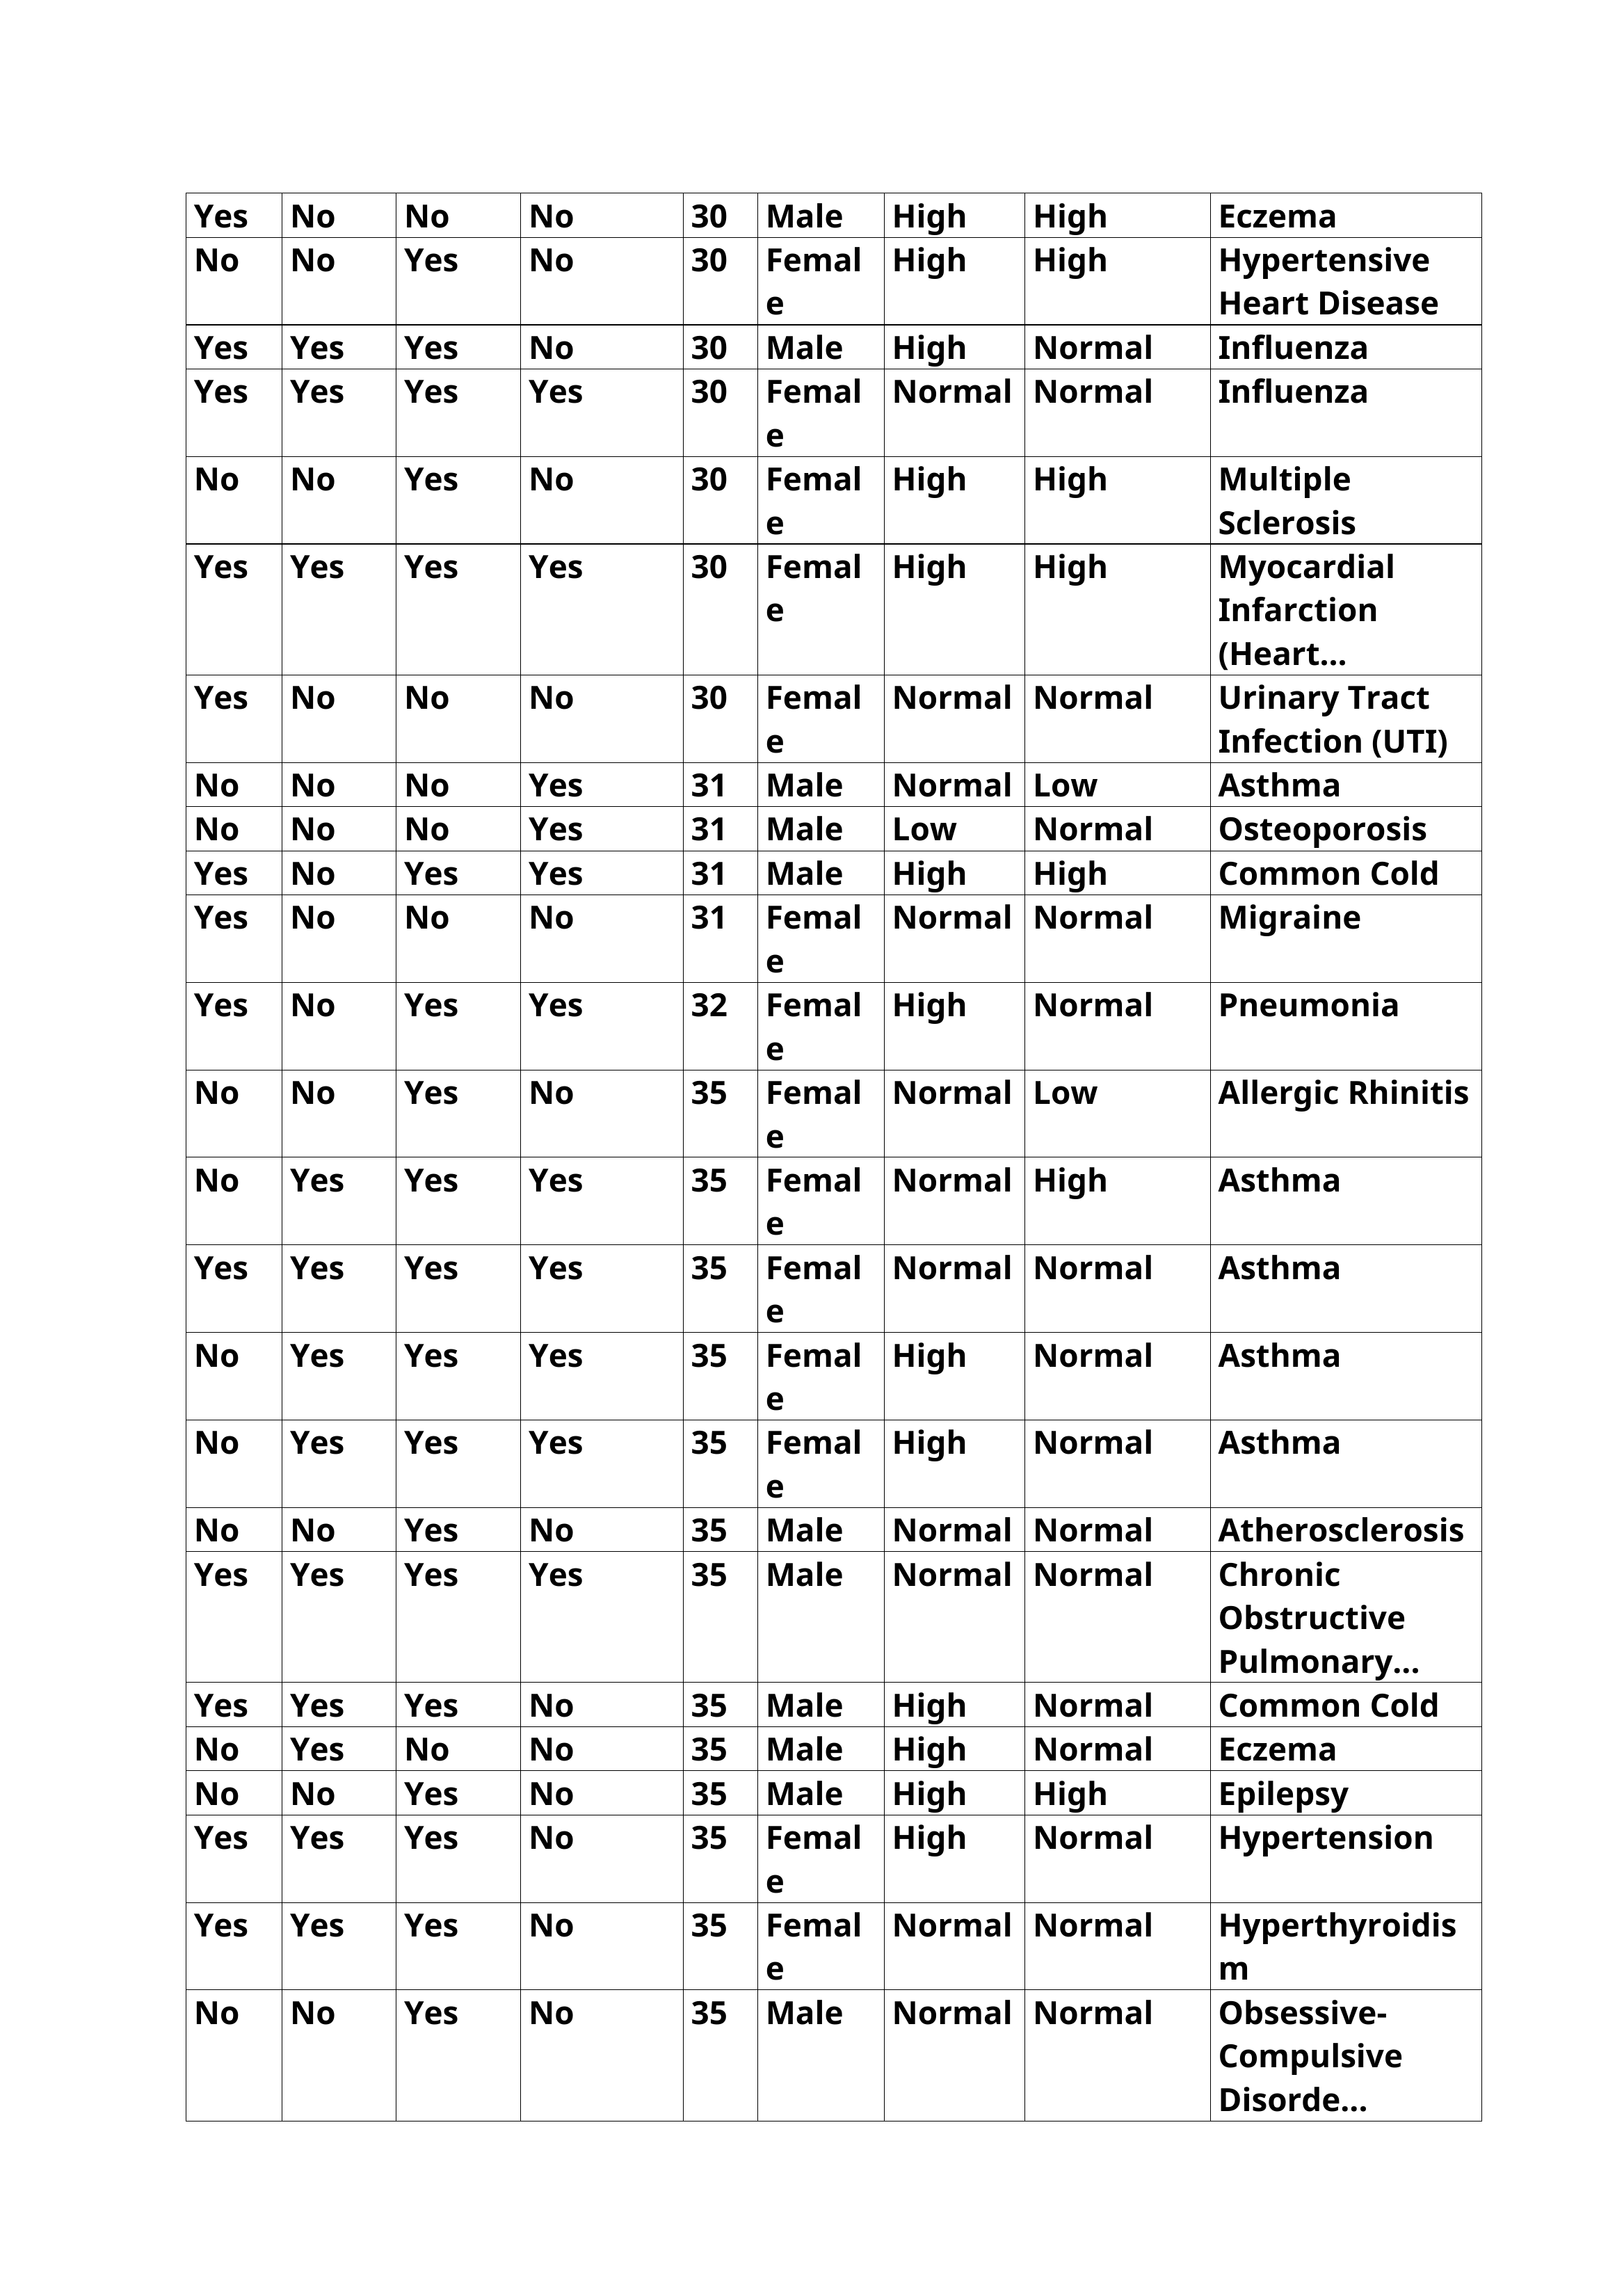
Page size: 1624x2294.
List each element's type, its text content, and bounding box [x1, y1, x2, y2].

table_cell High [885, 1815, 1024, 1902]
table_cell No [396, 675, 520, 762]
table_cell Yes [396, 983, 520, 1069]
table_cell Influenza [1211, 326, 1481, 369]
table_cell Normal [885, 1508, 1024, 1551]
table_cell Yes [282, 545, 396, 675]
table_cell No [186, 1508, 282, 1551]
table_cell Hyperthyroidism [1211, 1903, 1481, 1989]
table_cell Influenza [1211, 369, 1481, 456]
table_cell Yes [396, 851, 520, 895]
table_cell 32 [684, 983, 757, 1069]
table_cell Multiple Sclerosis [1211, 457, 1481, 543]
table_cell Male [758, 1552, 884, 1682]
table_cell Normal [1025, 895, 1210, 982]
table_cell No [282, 983, 396, 1069]
table_cell Male [758, 1990, 884, 2120]
table_cell Yes [521, 1333, 683, 1420]
table_cell High [885, 545, 1024, 675]
table_cell Female [758, 238, 884, 324]
table_cell No [186, 1420, 282, 1507]
table_cell Female [758, 895, 884, 982]
table_cell 35 [684, 1903, 757, 1989]
table_cell Urinary Tract Infection (UTI) [1211, 675, 1481, 762]
table_cell Yes [282, 1552, 396, 1682]
table_cell Yes [396, 1420, 520, 1507]
table_cell No [186, 238, 282, 324]
table_cell No [186, 1070, 282, 1157]
table_cell Yes [186, 369, 282, 456]
table_cell Male [758, 326, 884, 369]
table_cell Migraine [1211, 895, 1481, 982]
table_cell Yes [521, 1245, 683, 1332]
table_cell High [885, 1333, 1024, 1420]
table_cell Normal [1025, 807, 1210, 850]
table_cell Yes [186, 193, 282, 237]
table_cell Yes [396, 1245, 520, 1332]
table_cell Female [758, 1157, 884, 1244]
table_cell Yes [186, 1552, 282, 1682]
table_cell No [521, 457, 683, 543]
table_cell No [186, 1157, 282, 1244]
table_cell No [186, 457, 282, 543]
table_cell Yes [521, 1157, 683, 1244]
table_cell No [282, 238, 396, 324]
table_cell High [885, 326, 1024, 369]
table_cell 30 [684, 326, 757, 369]
table_cell Common Cold [1211, 851, 1481, 895]
table_cell High [885, 851, 1024, 895]
table_cell Male [758, 193, 884, 237]
table_cell Normal [885, 369, 1024, 456]
table_cell High [1025, 545, 1210, 675]
table_cell No [396, 193, 520, 237]
table_cell No [521, 1508, 683, 1551]
table_cell High [885, 1727, 1024, 1770]
table_cell Pneumonia [1211, 983, 1481, 1069]
table_cell Male [758, 1508, 884, 1551]
table_cell 35 [684, 1070, 757, 1157]
table_cell Hypertensive Heart Disease [1211, 238, 1481, 324]
table_cell Normal [1025, 1420, 1210, 1507]
table_cell Yes [396, 1771, 520, 1815]
table_cell Normal [1025, 983, 1210, 1069]
table_cell Normal [885, 675, 1024, 762]
table_cell No [282, 457, 396, 543]
table_cell Yes [396, 1683, 520, 1726]
table_cell 31 [684, 807, 757, 850]
table_cell Male [758, 807, 884, 850]
table_cell No [282, 193, 396, 237]
table_cell High [1025, 193, 1210, 237]
table_cell Yes [186, 675, 282, 762]
table_cell High [885, 1420, 1024, 1507]
table_cell High [1025, 457, 1210, 543]
table_cell 30 [684, 545, 757, 675]
table_cell Male [758, 1727, 884, 1770]
table_cell Normal [1025, 675, 1210, 762]
table_cell Hypertension [1211, 1815, 1481, 1902]
table_cell Yes [186, 983, 282, 1069]
table_cell No [521, 1070, 683, 1157]
table_cell Yes [186, 851, 282, 895]
table_cell Yes [521, 1420, 683, 1507]
table_cell Normal [1025, 1990, 1210, 2120]
table_cell High [1025, 238, 1210, 324]
table_cell Yes [396, 326, 520, 369]
table_cell Normal [1025, 1333, 1210, 1420]
table_cell Normal [1025, 1815, 1210, 1902]
table_cell Female [758, 1420, 884, 1507]
table_cell No [396, 1727, 520, 1770]
table_cell High [885, 1683, 1024, 1726]
table_cell Female [758, 457, 884, 543]
table_cell 35 [684, 1333, 757, 1420]
table_cell Asthma [1211, 1157, 1481, 1244]
table_cell No [282, 763, 396, 806]
table_cell High [885, 457, 1024, 543]
table_cell Normal [885, 1245, 1024, 1332]
table_cell Normal [1025, 369, 1210, 456]
table_cell 30 [684, 369, 757, 456]
table_cell Male [758, 1683, 884, 1726]
table_cell No [521, 1990, 683, 2120]
table_cell 30 [684, 457, 757, 543]
table_cell Eczema [1211, 193, 1481, 237]
table_cell Asthma [1211, 1333, 1481, 1420]
table_cell Yes [521, 983, 683, 1069]
table_cell 30 [684, 193, 757, 237]
table_cell Yes [186, 1903, 282, 1989]
table_cell Normal [1025, 1508, 1210, 1551]
table_cell 35 [684, 1508, 757, 1551]
table_cell 35 [684, 1245, 757, 1332]
table_cell Normal [1025, 326, 1210, 369]
table_cell Obsessive-Compulsive Disorde... [1211, 1990, 1481, 2120]
table_cell 35 [684, 1771, 757, 1815]
table_cell No [282, 1070, 396, 1157]
table_cell Female [758, 1070, 884, 1157]
table_cell No [396, 763, 520, 806]
table_cell No [282, 1990, 396, 2120]
table_cell Normal [885, 895, 1024, 982]
table_cell Yes [282, 1333, 396, 1420]
table_cell 35 [684, 1990, 757, 2120]
table_cell High [1025, 1771, 1210, 1815]
table_cell Yes [282, 1157, 396, 1244]
table_cell Yes [521, 369, 683, 456]
table_cell Yes [521, 851, 683, 895]
table_cell 35 [684, 1552, 757, 1682]
table_cell Yes [186, 1815, 282, 1902]
table_cell 35 [684, 1157, 757, 1244]
table_cell 35 [684, 1727, 757, 1770]
table_cell 31 [684, 763, 757, 806]
table_cell Male [758, 1771, 884, 1815]
table_cell Yes [282, 1683, 396, 1726]
table_cell 35 [684, 1815, 757, 1902]
table_cell No [282, 1508, 396, 1551]
table_cell Yes [186, 545, 282, 675]
table_cell No [186, 763, 282, 806]
table_cell No [521, 1727, 683, 1770]
table_cell Yes [396, 1552, 520, 1682]
table_cell Normal [885, 1990, 1024, 2120]
table_cell No [521, 1815, 683, 1902]
table_cell Female [758, 1815, 884, 1902]
table_cell Yes [282, 1727, 396, 1770]
table_cell No [186, 1990, 282, 2120]
table_cell Female [758, 675, 884, 762]
table_cell No [396, 895, 520, 982]
table_cell Yes [282, 1903, 396, 1989]
table_cell Yes [396, 1903, 520, 1989]
table_cell No [521, 193, 683, 237]
table_cell Male [758, 851, 884, 895]
table_cell No [282, 851, 396, 895]
table_cell Yes [396, 1508, 520, 1551]
table_cell Normal [1025, 1683, 1210, 1726]
table_cell Yes [521, 1552, 683, 1682]
table_cell Myocardial Infarction (Heart... [1211, 545, 1481, 675]
table_cell Low [885, 807, 1024, 850]
table_cell 31 [684, 895, 757, 982]
table_cell Female [758, 545, 884, 675]
table_cell Yes [186, 895, 282, 982]
table_cell Asthma [1211, 763, 1481, 806]
table_cell Allergic Rhinitis [1211, 1070, 1481, 1157]
table_cell Normal [885, 1157, 1024, 1244]
table_cell No [186, 807, 282, 850]
table_cell Normal [1025, 1903, 1210, 1989]
table_cell 35 [684, 1420, 757, 1507]
table_cell Yes [186, 326, 282, 369]
table_cell 30 [684, 238, 757, 324]
table_cell Yes [396, 1990, 520, 2120]
table_cell Chronic Obstructive Pulmonary... [1211, 1552, 1481, 1682]
table_cell Normal [885, 1070, 1024, 1157]
table_cell High [1025, 1157, 1210, 1244]
table_cell Normal [885, 1903, 1024, 1989]
table_cell Yes [396, 238, 520, 324]
table_cell Male [758, 763, 884, 806]
table_cell Common Cold [1211, 1683, 1481, 1726]
table_cell Yes [186, 1683, 282, 1726]
table_cell Normal [885, 1552, 1024, 1682]
table_cell High [885, 983, 1024, 1069]
table_cell No [521, 1683, 683, 1726]
table_cell Yes [282, 1815, 396, 1902]
table_cell No [282, 675, 396, 762]
table_cell No [396, 807, 520, 850]
table_cell No [282, 807, 396, 850]
table_cell Female [758, 369, 884, 456]
table_cell High [885, 193, 1024, 237]
table_cell Yes [282, 1245, 396, 1332]
table_cell Asthma [1211, 1245, 1481, 1332]
table_cell High [885, 1771, 1024, 1815]
table_cell High [1025, 851, 1210, 895]
table_cell High [885, 238, 1024, 324]
table_cell No [521, 326, 683, 369]
table_cell Eczema [1211, 1727, 1481, 1770]
table_cell Yes [521, 807, 683, 850]
table_cell No [186, 1771, 282, 1815]
table_cell No [186, 1333, 282, 1420]
table_cell Female [758, 1333, 884, 1420]
table_cell No [521, 675, 683, 762]
table_cell 35 [684, 1683, 757, 1726]
table_cell Yes [521, 763, 683, 806]
table_cell Yes [396, 369, 520, 456]
table_cell Yes [396, 457, 520, 543]
table_cell Yes [396, 545, 520, 675]
table_cell Yes [396, 1070, 520, 1157]
table_cell Low [1025, 1070, 1210, 1157]
table_cell Female [758, 1903, 884, 1989]
table_cell Female [758, 1245, 884, 1332]
table_cell Normal [885, 763, 1024, 806]
table_cell No [186, 1727, 282, 1770]
table_cell Yes [521, 545, 683, 675]
table_cell Normal [1025, 1552, 1210, 1682]
table_cell Yes [282, 326, 396, 369]
table_cell No [282, 895, 396, 982]
table_cell Yes [396, 1157, 520, 1244]
table_cell Osteoporosis [1211, 807, 1481, 850]
table_cell Normal [1025, 1727, 1210, 1770]
table_cell Yes [186, 1245, 282, 1332]
table_cell Low [1025, 763, 1210, 806]
table_cell No [521, 238, 683, 324]
table_cell No [521, 1903, 683, 1989]
table_cell No [521, 895, 683, 982]
table_cell 30 [684, 675, 757, 762]
table_cell 31 [684, 851, 757, 895]
table_cell Normal [1025, 1245, 1210, 1332]
table_cell Yes [396, 1333, 520, 1420]
table_cell Epilepsy [1211, 1771, 1481, 1815]
table_cell Asthma [1211, 1420, 1481, 1507]
table_cell Yes [282, 369, 396, 456]
table_cell Female [758, 983, 884, 1069]
table_cell No [521, 1771, 683, 1815]
table_cell Yes [282, 1420, 396, 1507]
table_cell No [282, 1771, 396, 1815]
table_cell Yes [396, 1815, 520, 1902]
table_cell Atherosclerosis [1211, 1508, 1481, 1551]
